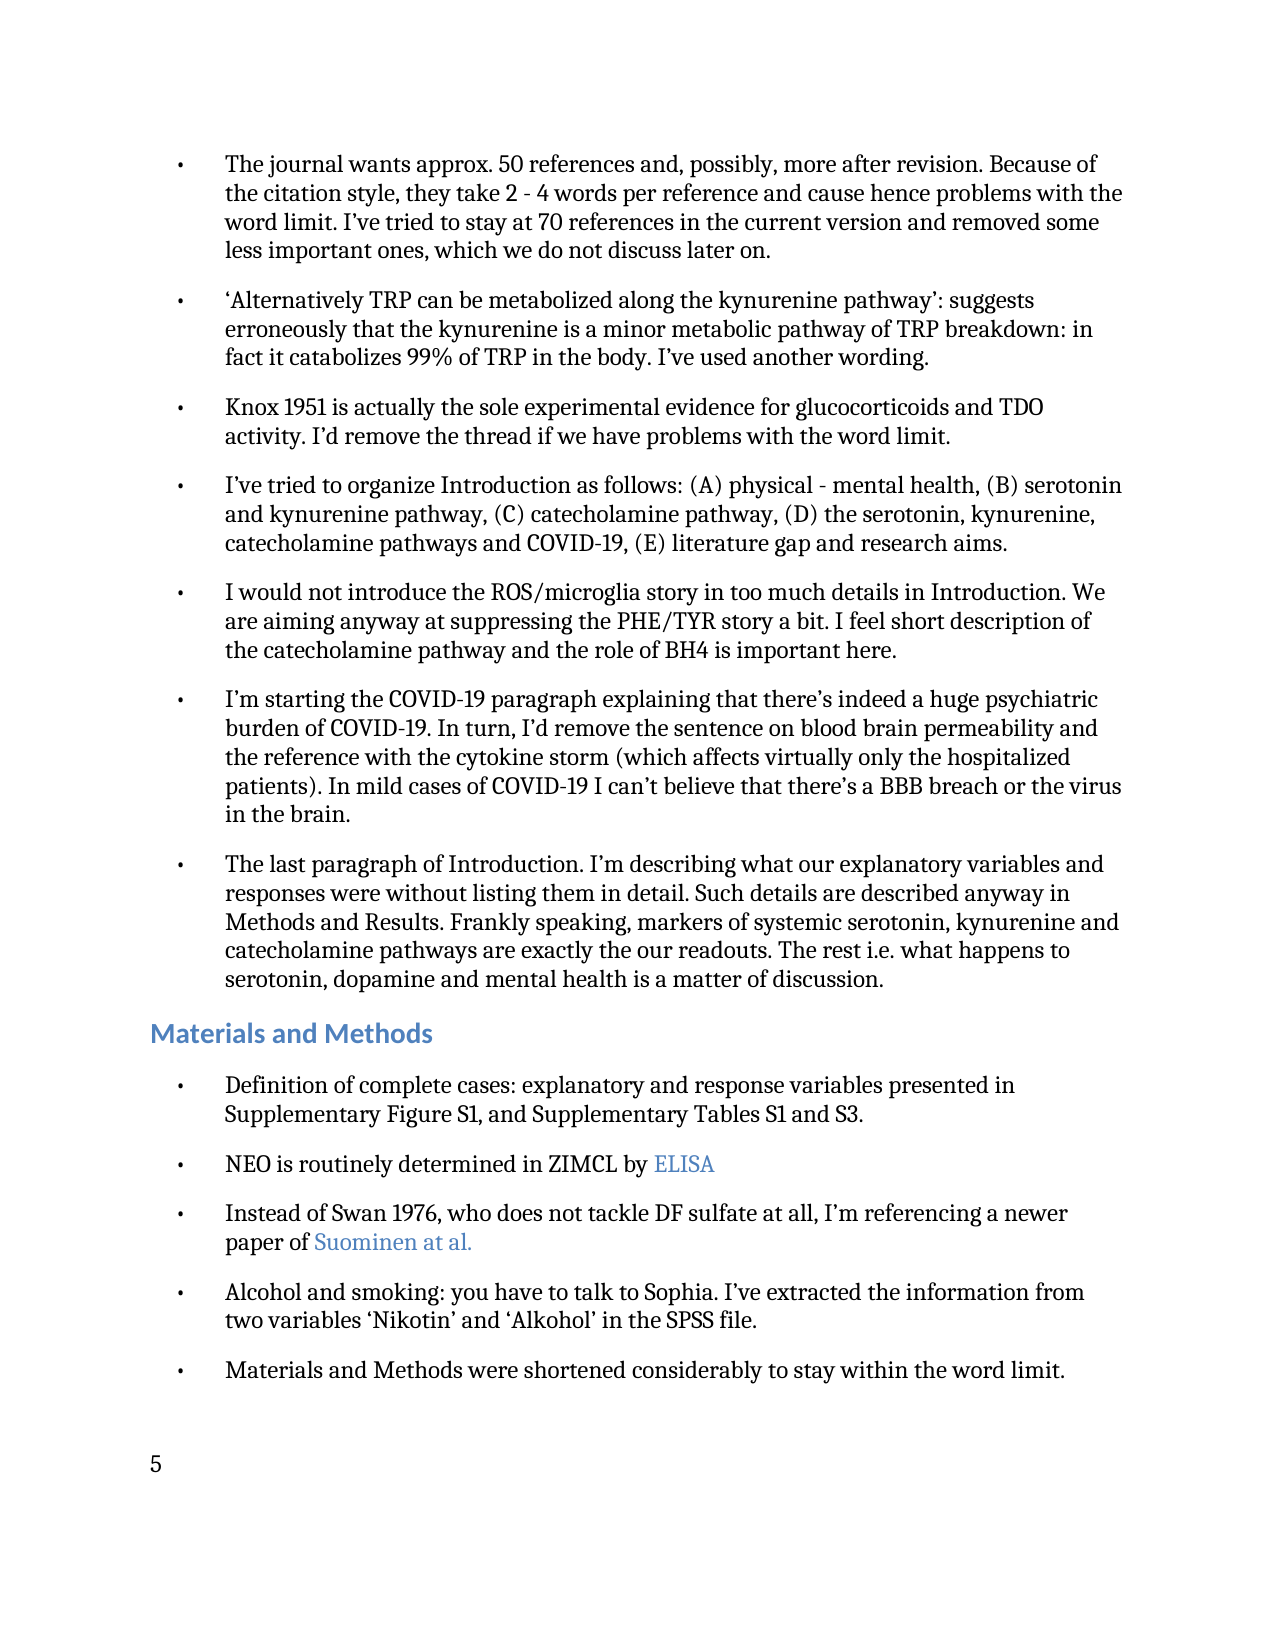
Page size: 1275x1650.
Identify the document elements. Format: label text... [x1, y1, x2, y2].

list I’m starting the COVID-19 paragraph explaining that there’s indeed a huge psychiatric burden of COVID-19. In turn, I’d remove the sentence on blood brain permeability and the reference with the cytokine storm (which affects virtually only the hospitalized patients). In mild cases of COVID-19 I can’t believe that there’s a BBB breach or the virus in the brain. [175, 685, 1125, 829]
list ‘Alternatively TRP can be metabolized along the kynurenine pathway’: suggests erroneously that the kynurenine is a minor metabolic pathway of TRP breakdown: in fact it catabolizes 99% of TRP in the body. I’ve used another wording. [175, 286, 1125, 372]
list I’ve tried to organize Introduction as follows: (A) physical - mental health, (B) serotonin and kynurenine pathway, (C) catecholamine pathway, (D) the serotonin, kynurenine, catecholamine pathways and COVID-19, (E) literature gap and research aims. [175, 471, 1125, 557]
list I would not introduce the ROS/microglia story in too much details in Introduction. We are aiming anyway at suppressing the PHE/TYR story a bit. I feel short description of the catecholamine pathway and the role of BH4 is important here. [175, 578, 1125, 664]
list The last paragraph of Introduction. I’m describing what our explanatory variables and responses were without listing them in detail. Such details are described anyway in Methods and Results. Frankly speaking, markers of systemic serotonin, kynurenine and catecholamine pathways are exactly the our readouts. The rest i.e. what happens to serotonin, dopamine and mental health is a matter of discussion. [175, 850, 1125, 994]
list Instead of Swan 1976, who does not tackle DF sulfate at all, I’m referencing a newer paper of Suominen at al. [175, 1199, 1125, 1257]
list The journal wants approx. 50 references and, possibly, more after revision. Because of the citation style, they take 2 - 4 words per reference and cause hence problems with the word limit. I’ve tried to stay at 70 references in the current version and removed some less important ones, which we do not discuss later on. [175, 150, 1125, 265]
list Definition of complete cases: explanatory and response variables presented in Supplementary Figure S1, and Supplementary Tables S1 and S3. [175, 1071, 1125, 1129]
subtitle Materials and Methods [150, 1015, 1125, 1050]
list NEO is routinely determined in ZIMCL by ELISA [175, 1150, 1125, 1178]
list Materials and Methods were shortened considerably to stay within the word limit. [175, 1356, 1125, 1385]
list Knox 1951 is actually the sole experimental evidence for glucocorticoids and TDO activity. I’d remove the thread if we have problems with the word limit. [175, 393, 1125, 450]
list Alcohol and smoking: you have to talk to Sophia. I’ve extracted the information from two variables ‘Nikotin’ and ‘Alkohol’ in the SPSS file. [175, 1278, 1125, 1335]
